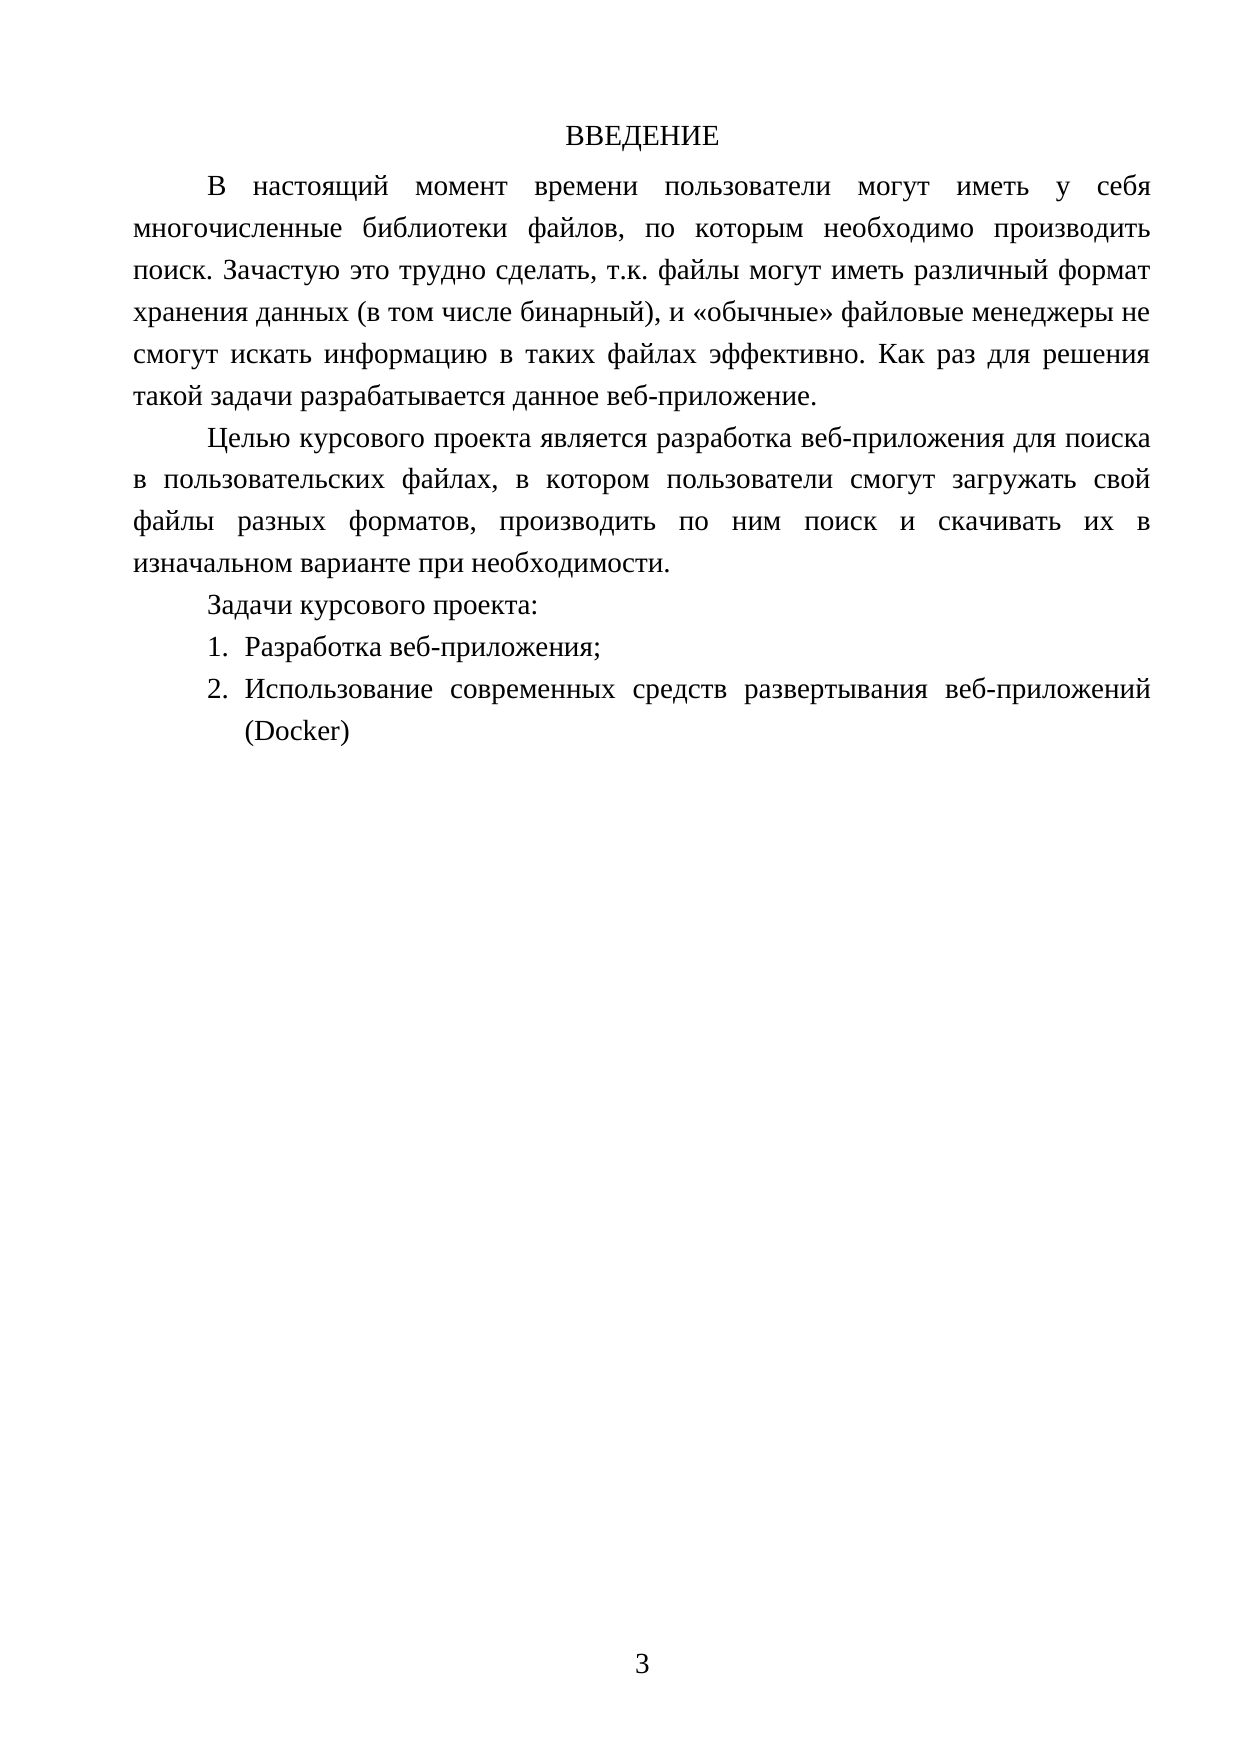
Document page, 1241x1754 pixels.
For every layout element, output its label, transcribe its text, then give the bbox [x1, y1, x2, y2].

text ВВЕДЕНИЕ [133, 118, 1152, 152]
text Задачи курсового проекта: [133, 587, 1152, 621]
text Целью курсового проекта является разработка веб-приложения для поиска в пользовательских файлах, в котором пользователи смогут загружать свой файлы разных форматов, производить по ним поиск и скачивать их в изначальном варианте при необходимости. [133, 420, 1152, 579]
text В настоящий момент времени пользователи могут иметь у себя многочисленные библиотеки файлов, по которым необходимо производить поиск. Зачастую это трудно сделать, т.к. файлы могут иметь различный формат хранения данных (в том числе бинарный), и «обычные» файловые менеджеры не смогут искать информацию в таких файлах эффективно. Как раз для решения такой задачи разрабатывается данное веб-приложение. [133, 168, 1152, 411]
list Использование современных средств развертывания веб-приложений (Docker) [207, 671, 1152, 746]
list Разработка веб-приложения; [207, 629, 1152, 663]
